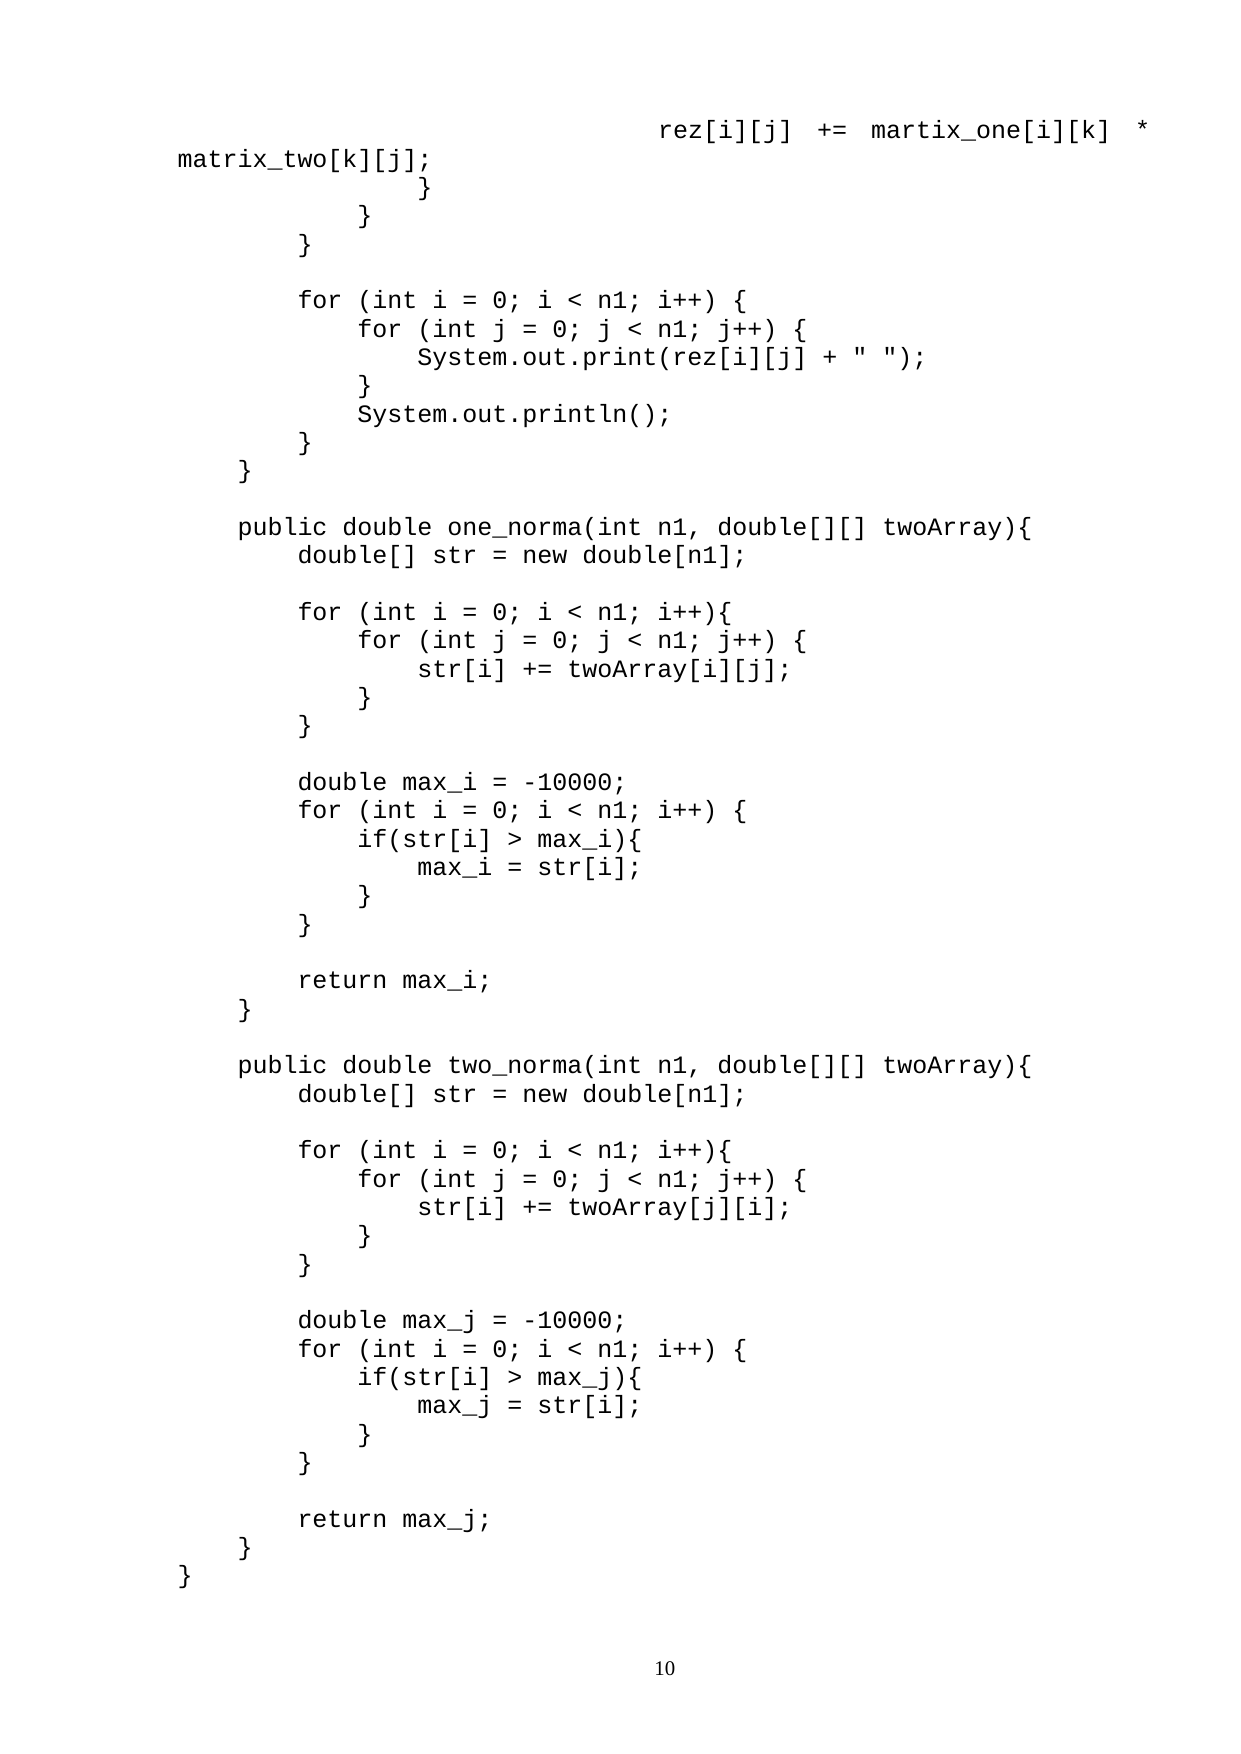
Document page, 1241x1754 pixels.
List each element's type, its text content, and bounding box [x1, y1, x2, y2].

text for (int i = 0; i < n1; i++) { [177, 798, 1152, 826]
text return max_i; [177, 968, 1152, 996]
text for (int i = 0; i < n1; i++) { [177, 1336, 1152, 1365]
text } [177, 373, 1152, 401]
text System.out.println(); [177, 401, 1152, 430]
text double[] str = new double[n1]; [177, 1081, 1152, 1110]
text if(str[i] > max_i){ [177, 826, 1152, 855]
text max_i = str[i]; [177, 855, 1152, 883]
text } [177, 911, 1152, 940]
text double max_i = -10000; [177, 770, 1152, 798]
text } [177, 685, 1152, 713]
text public double one_norma(int n1, double[][] twoArray){ [177, 515, 1152, 543]
text for (int i = 0; i < n1; i++) { [177, 288, 1152, 316]
text return max_j; [177, 1506, 1152, 1535]
text } [177, 1535, 1152, 1563]
text } [177, 175, 1152, 203]
text for (int i = 0; i < n1; i++){ [177, 1138, 1152, 1166]
text } [177, 231, 1152, 260]
text for (int j = 0; j < n1; j++) { [177, 1166, 1152, 1195]
text } [177, 1421, 1152, 1450]
text for (int i = 0; i < n1; i++){ [177, 600, 1152, 628]
text } [177, 458, 1152, 486]
text public double two_norma(int n1, double[][] twoArray){ [177, 1053, 1152, 1081]
text double[] str = new double[n1]; [177, 543, 1152, 571]
text str[i] += twoArray[j][i]; [177, 1195, 1152, 1223]
text for (int j = 0; j < n1; j++) { [177, 316, 1152, 345]
text if(str[i] > max_j){ [177, 1365, 1152, 1393]
text } [177, 883, 1152, 911]
text str[i] += twoArray[i][j]; [177, 656, 1152, 685]
text } [177, 713, 1152, 741]
text System.out.print(rez[i][j] + " "); [177, 345, 1152, 373]
text } [177, 1251, 1152, 1280]
text for (int j = 0; j < n1; j++) { [177, 628, 1152, 656]
text } [177, 1450, 1152, 1478]
text } [177, 996, 1152, 1025]
text rez[i][j] += martix_one[i][k] * matrix_two[k][j]; [177, 118, 1152, 175]
text } [177, 1223, 1152, 1251]
text } [177, 203, 1152, 231]
text double max_j = -10000; [177, 1308, 1152, 1336]
text max_j = str[i]; [177, 1393, 1152, 1421]
text } [177, 1563, 1152, 1591]
text } [177, 430, 1152, 458]
